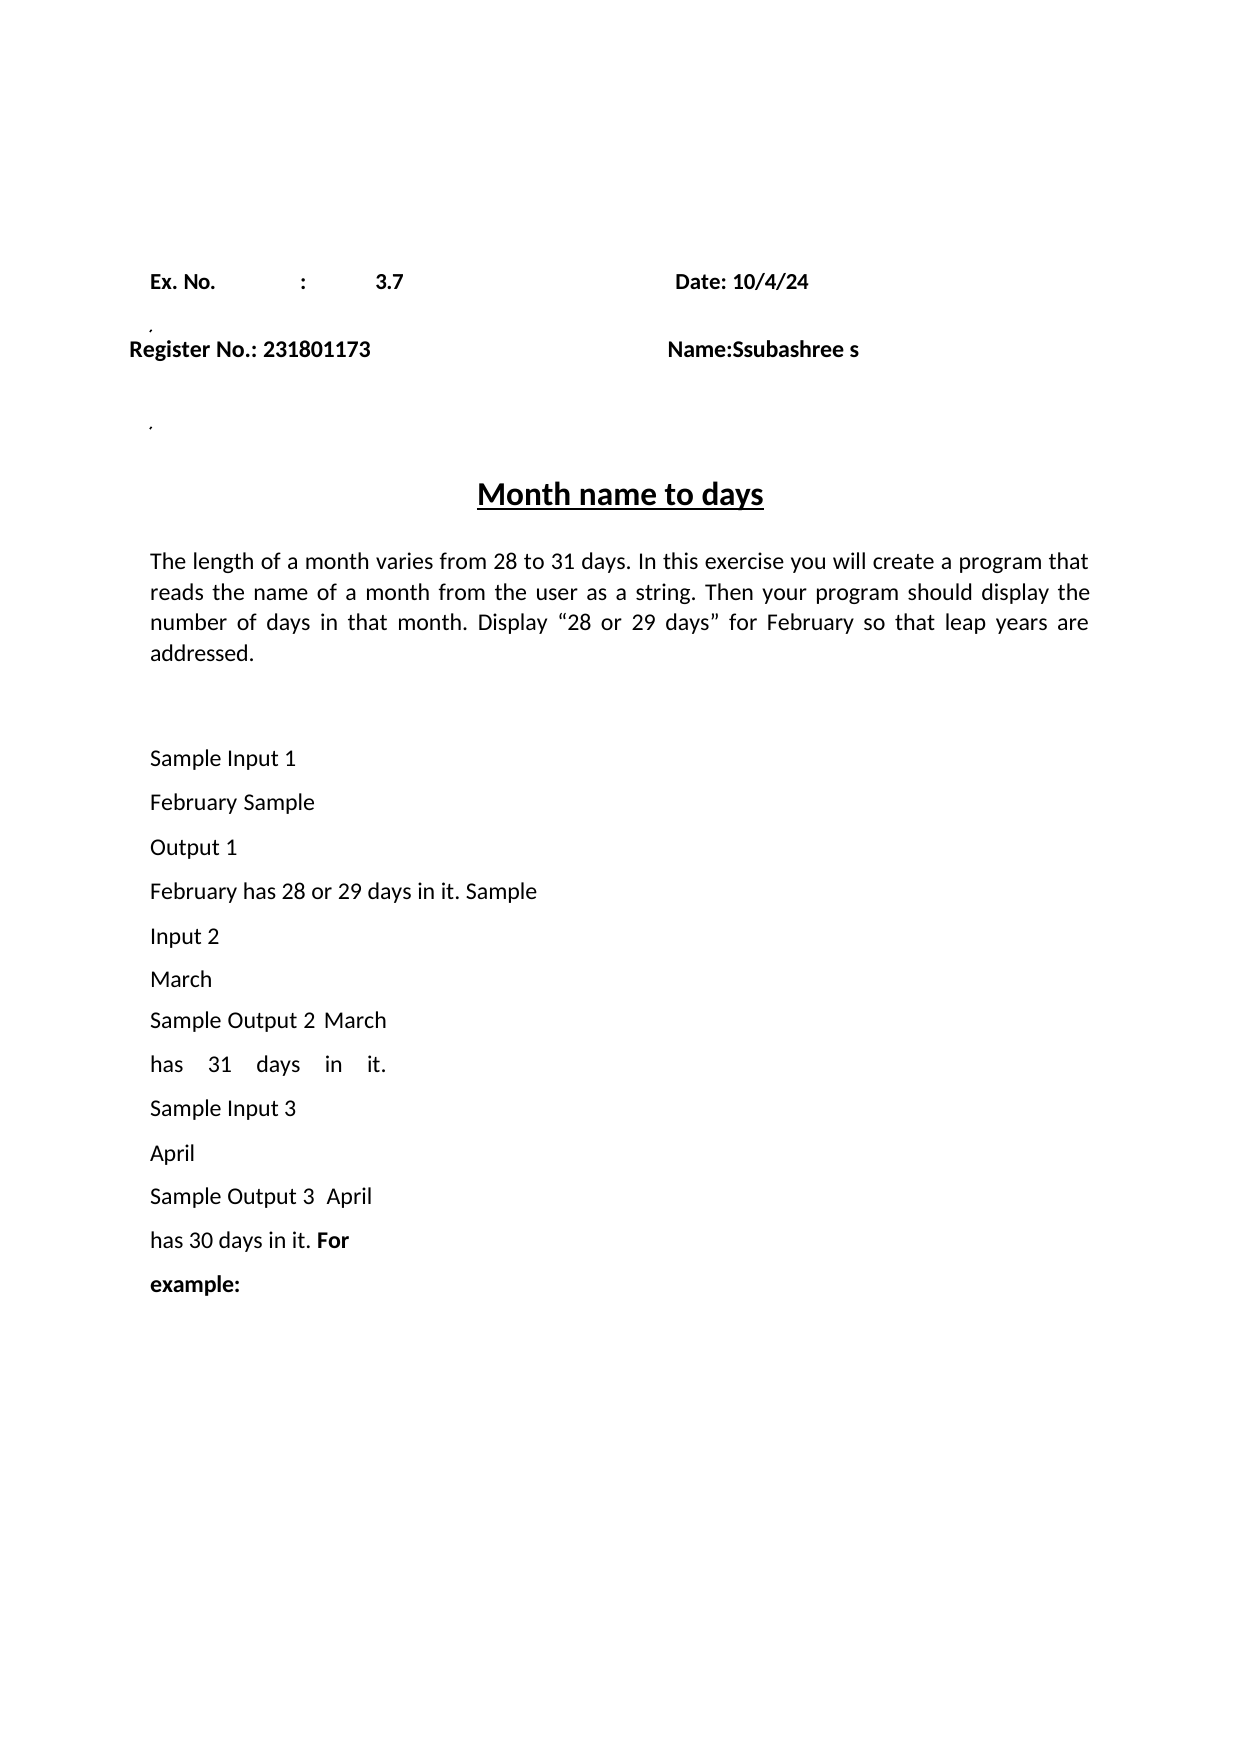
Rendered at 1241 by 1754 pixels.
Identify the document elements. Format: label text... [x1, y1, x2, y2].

text Sample Output 2 March has 31 days in it. Sample Input 3 [150, 1005, 387, 1122]
text Register No.: 231801173 Name:Ssubashree s [129, 334, 1138, 364]
text Sample Input 1 February Sample Output 1 [150, 743, 346, 861]
text March [150, 965, 1138, 992]
text April [150, 1138, 1138, 1167]
subtitle Month name to days [119, 473, 1122, 514]
text The length of a month varies from 28 to 31 days. In this exercise you will create a program that reads the name of a month from the user as a string. Then your program should display the number of days in that month. Display “28 or 29 days” for February so that leap years are addressed. [150, 546, 1091, 667]
text February has 28 or 29 days in it. Sample Input 2 [150, 876, 547, 950]
text Ex. No. : 3.7 Date: 10/4/24 [150, 267, 1138, 295]
text Sample Output 3 April has 30 days in it. For example: [150, 1181, 393, 1298]
